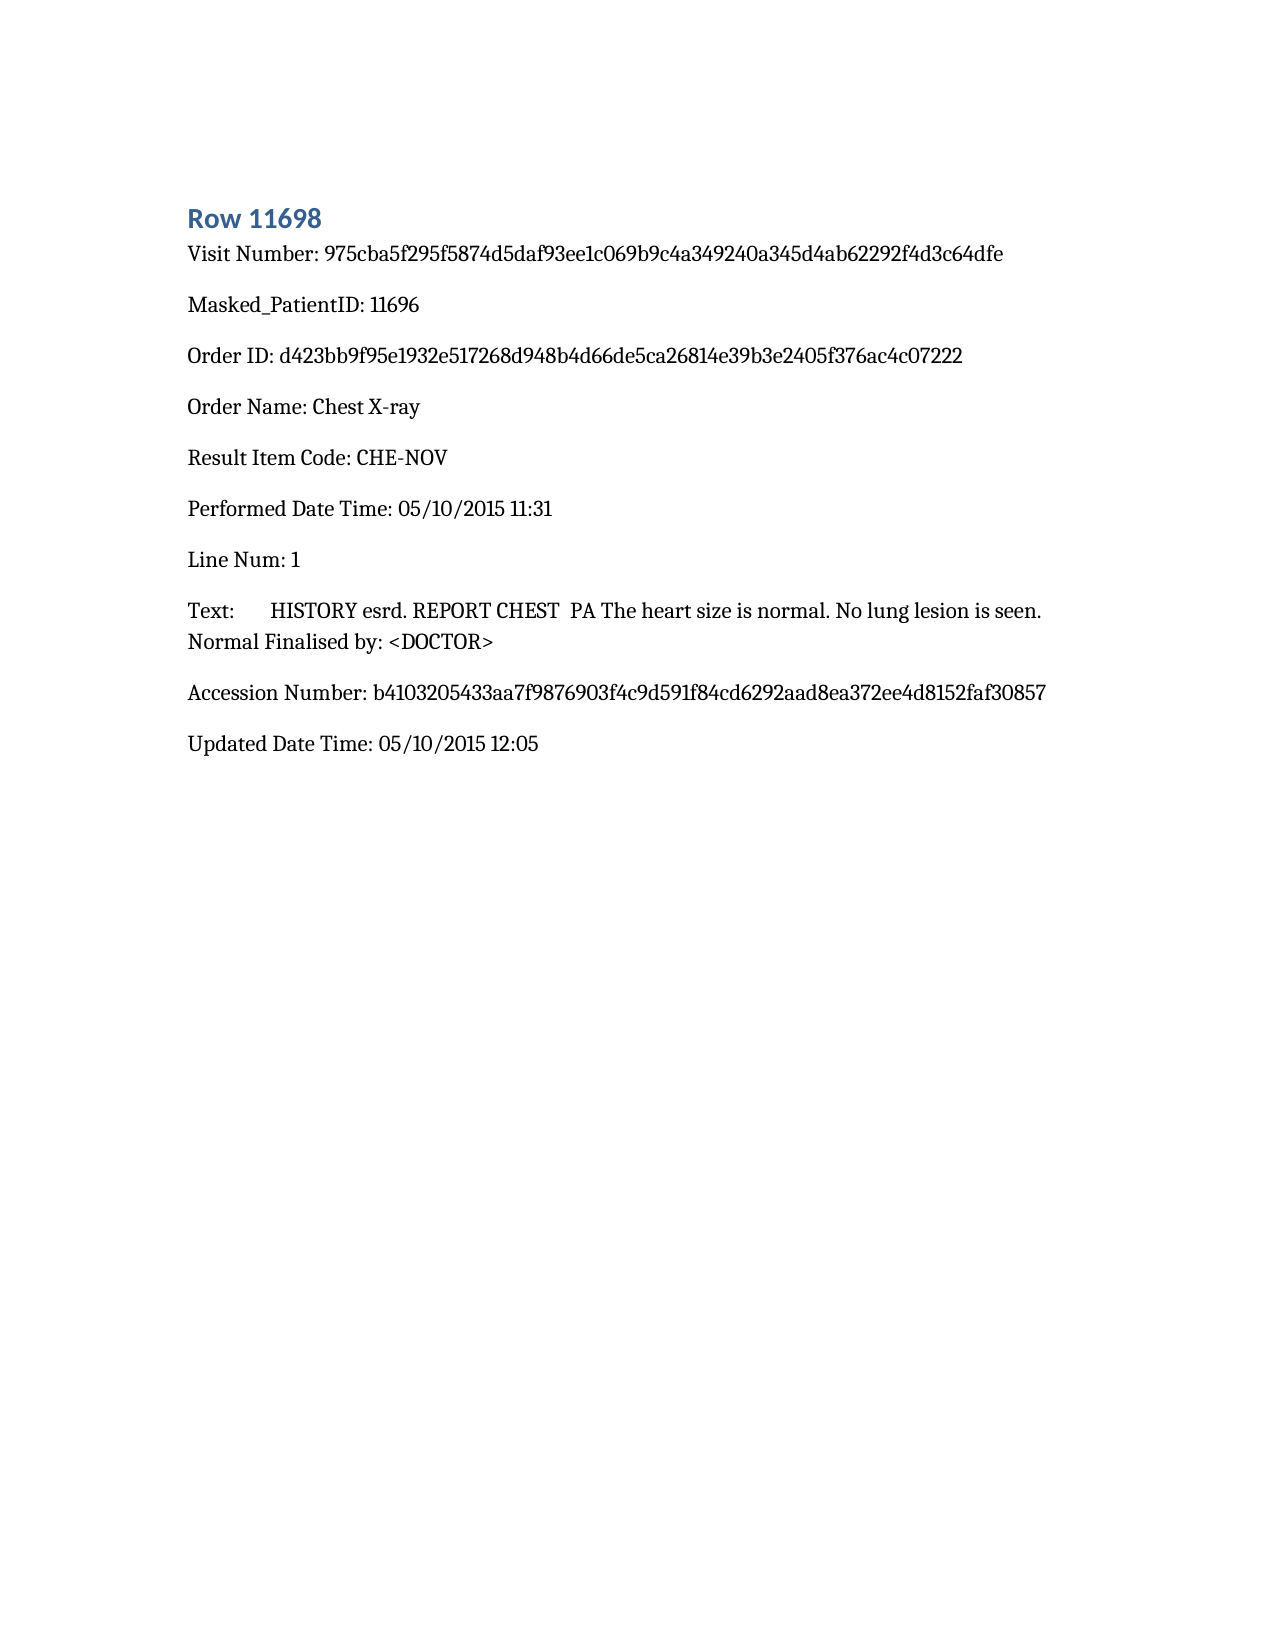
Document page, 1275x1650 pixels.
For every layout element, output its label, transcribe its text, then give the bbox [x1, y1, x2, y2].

text Result Item Code: CHE-NOV [187, 445, 1087, 471]
text Text: HISTORY esrd. REPORT CHEST PA The heart size is normal. No lung lesion is seen. Normal Finalised by: <DOCTOR> [187, 598, 1087, 655]
text Line Num: 1 [187, 547, 1087, 573]
text Order Name: Chest X-ray [187, 394, 1087, 420]
text Masked_PatientID: 11696 [187, 292, 1087, 318]
text Order ID: d423bb9f95e1932e517268d948b4d66de5ca26814e39b3e2405f376ac4c07222 [187, 343, 1087, 369]
subtitle Row 11698 [187, 200, 1087, 236]
text Visit Number: 975cba5f295f5874d5daf93ee1c069b9c4a349240a345d4ab62292f4d3c64dfe [187, 241, 1087, 267]
text Performed Date Time: 05/10/2015 11:31 [187, 496, 1087, 522]
text Updated Date Time: 05/10/2015 12:05 [187, 731, 1087, 757]
text Accession Number: b4103205433aa7f9876903f4c9d591f84cd6292aad8ea372ee4d8152faf30857 [187, 679, 1087, 706]
